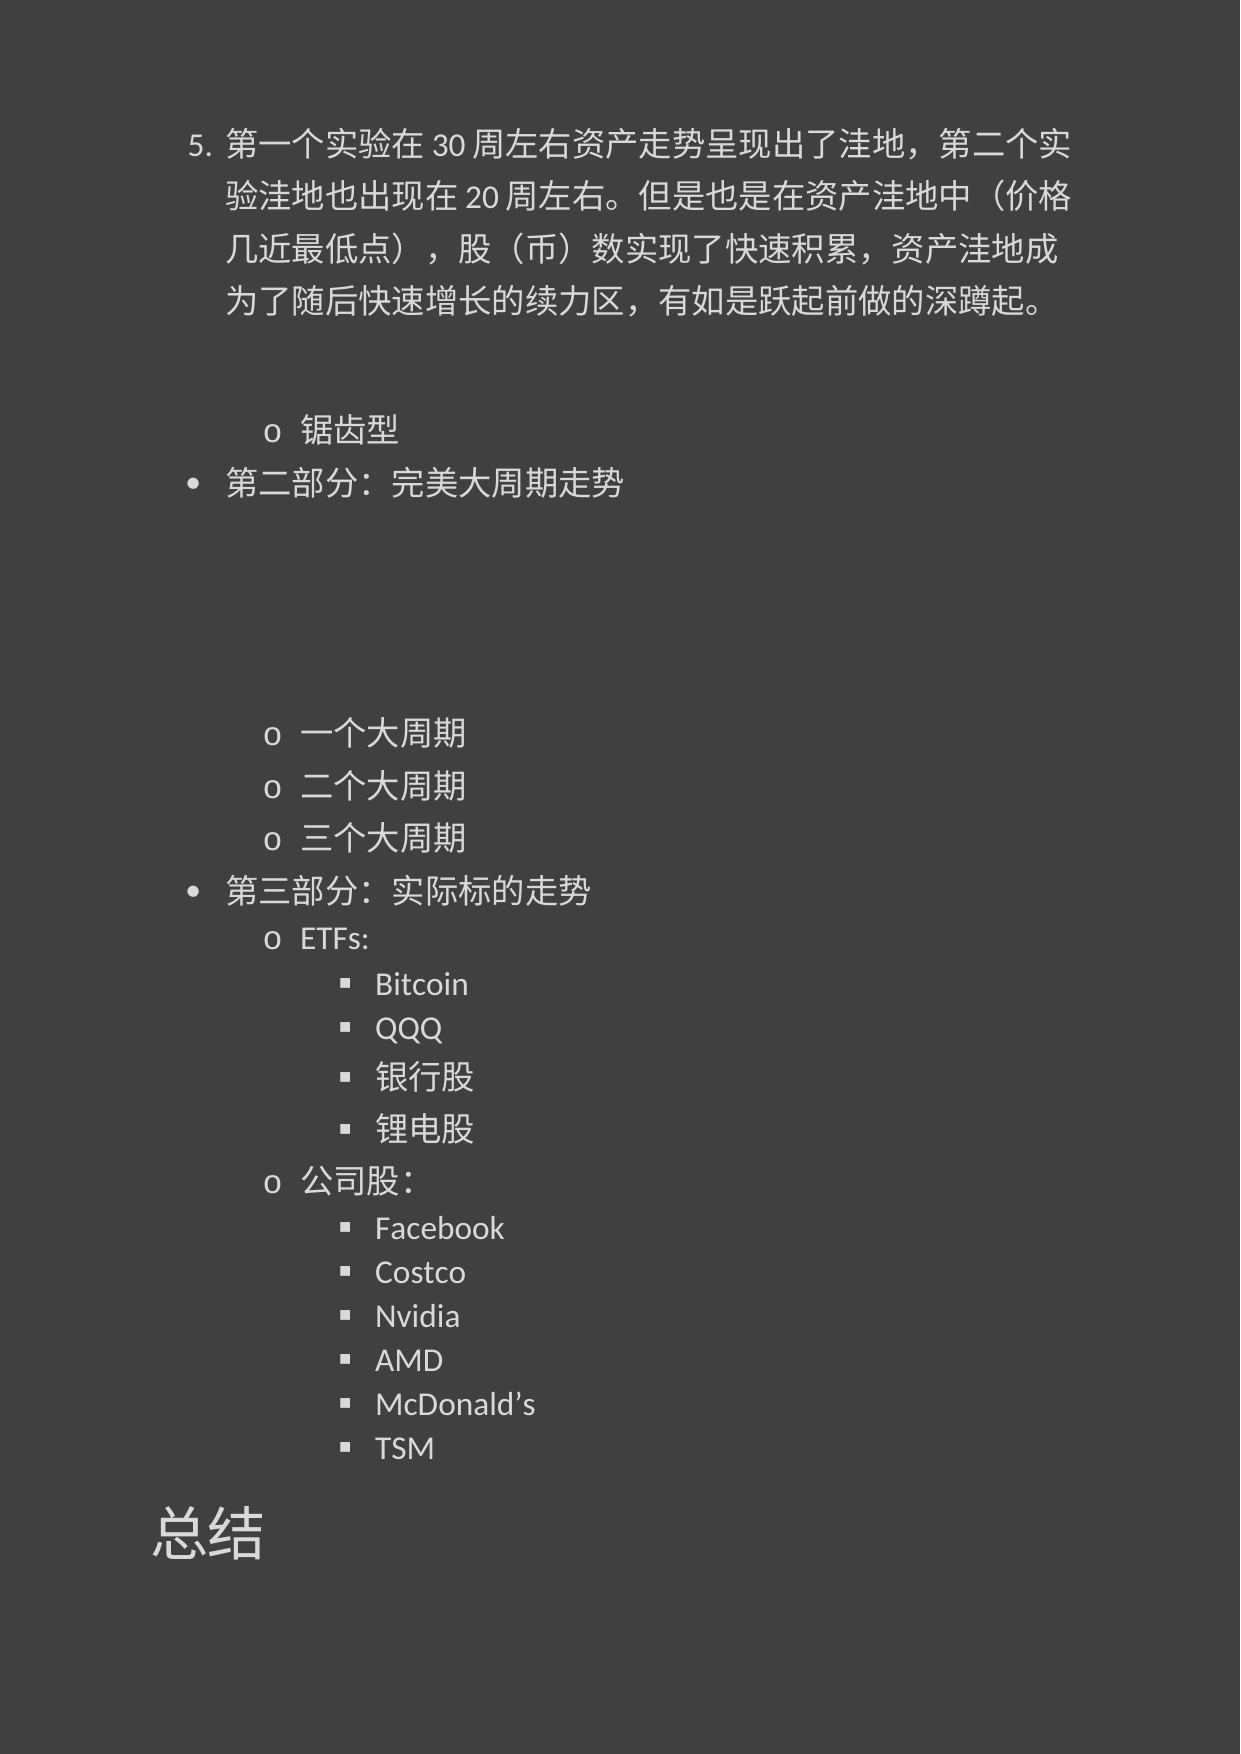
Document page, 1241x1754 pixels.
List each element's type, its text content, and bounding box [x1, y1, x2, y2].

list Bitcoin [337, 963, 1090, 1003]
list AMD [337, 1339, 1090, 1380]
list ETFs: [262, 917, 1090, 959]
list 二个大周期 [262, 759, 1090, 808]
list Nvidia [337, 1295, 1090, 1336]
list 公司股： [262, 1155, 1090, 1203]
list 三个大周期 [262, 812, 1090, 861]
list QQQ [337, 1007, 1090, 1047]
list 第三部分：实际标的走势 [187, 865, 1090, 913]
list 锂电股 [337, 1103, 1090, 1151]
list TSM [337, 1427, 1090, 1468]
list 一个大周期 [262, 707, 1090, 756]
list Facebook [337, 1207, 1090, 1248]
title 总结 [150, 1488, 1090, 1572]
list McDonald’s [337, 1383, 1090, 1424]
list Costco [337, 1251, 1090, 1292]
list 锯齿型 [262, 404, 1090, 452]
list 第一个实验在30周左右资产走势呈现出了洼地，第二个实验洼地也出现在20周左右。但是也是在资产洼地中（价格几近最低点），股（币）数实现了快速积累，资产洼地成为了随后快速增长的续力区，有如是跃起前做的深蹲起。 [187, 118, 1090, 323]
list 第二部分：完美大周期走势 [187, 456, 1090, 504]
list 银行股 [337, 1051, 1090, 1099]
